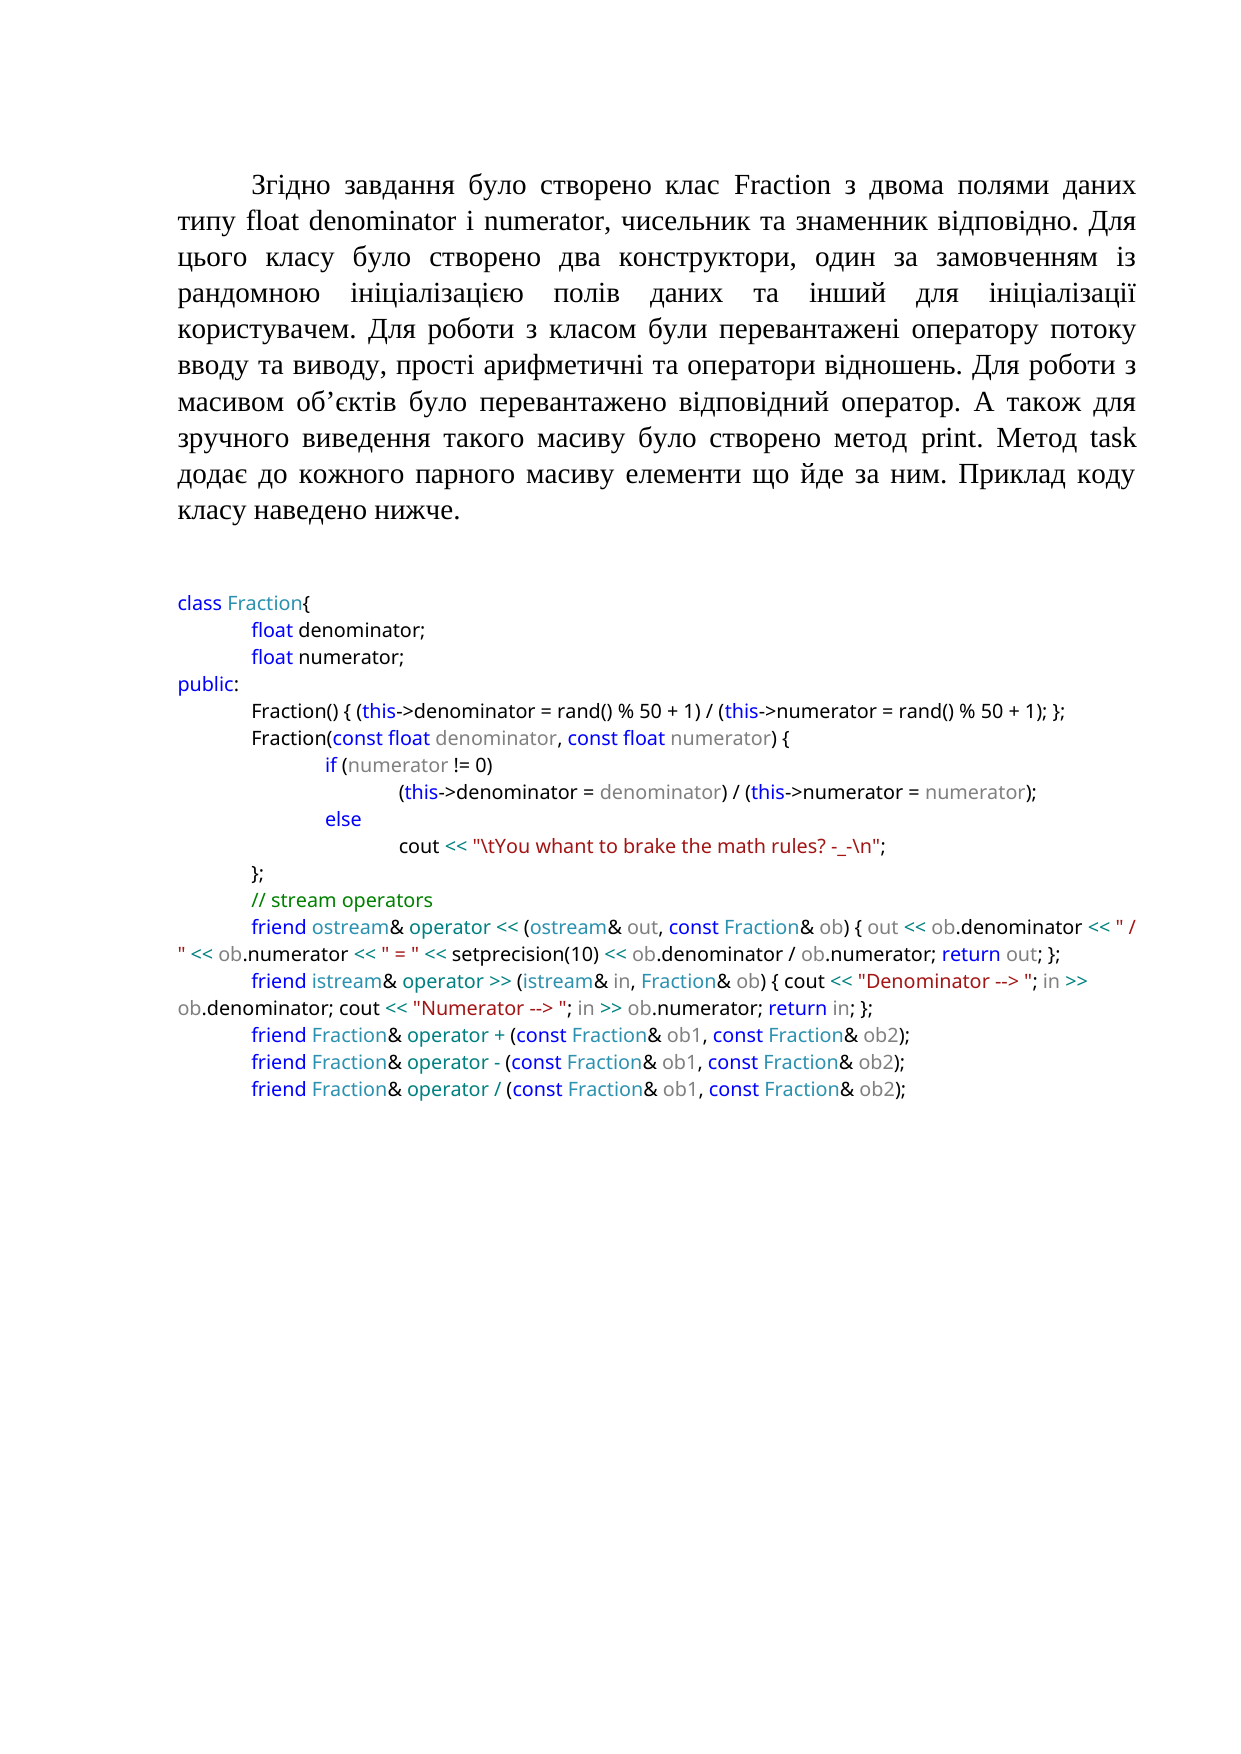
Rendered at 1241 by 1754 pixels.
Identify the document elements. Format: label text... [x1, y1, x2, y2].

text cout << "\tYou whant to brake the math rules? -_-\n"; [177, 832, 1137, 859]
text class Fraction{ [177, 589, 1137, 616]
text }; [177, 859, 1137, 886]
text public: [177, 670, 1137, 697]
text Fraction() { (this->denominator = rand() % 50 + 1) / (this->numerator = rand() % 50 + 1); }; [177, 697, 1137, 724]
text float denominator; [177, 616, 1137, 643]
text friend ostream& operator << (ostream& out, const Fraction& ob) { out << ob.denominator << " / " << ob.numerator << " = " << setprecision(10) << ob.denominator / ob.numerator; return out; }; [177, 913, 1137, 967]
text else [177, 805, 1137, 832]
text // stream operators [177, 886, 1137, 913]
text friend Fraction& operator + (const Fraction& ob1, const Fraction& ob2); [177, 1021, 1137, 1048]
text float numerator; [177, 643, 1137, 670]
text (this->denominator = denominator) / (this->numerator = numerator); [177, 778, 1137, 805]
text friend Fraction& operator / (const Fraction& ob1, const Fraction& ob2); [177, 1075, 1137, 1102]
text friend Fraction& operator - (const Fraction& ob1, const Fraction& ob2); [177, 1048, 1137, 1075]
text friend istream& operator >> (istream& in, Fraction& ob) { cout << "Denominator --> "; in >> ob.denominator; cout << "Numerator --> "; in >> ob.numerator; return in; }; [177, 967, 1137, 1021]
text Fraction(const float denominator, const float numerator) { [177, 724, 1137, 751]
text Згідно завдання було створено клас Fraction з двома полями даних типу float denominator і numerator, чисельник та знаменник відповідно. Для цього класу було створено два конструктори, один за замовченням із рандомною ініціалізацією полів даних та інший для ініціалізації користувачем. Для роботи з класом були перевантажені оператору потоку вводу та виводу, прості арифметичні та оператори відношень. Для роботи з масивом об’єктів було перевантажено відповідний оператор. А також для зручного виведення такого масиву було створено метод print. Метод task додає до кожного парного масиву елементи що йде за ним. Приклад коду класу наведено нижче. [177, 167, 1137, 526]
text if (numerator != 0) [177, 751, 1137, 778]
